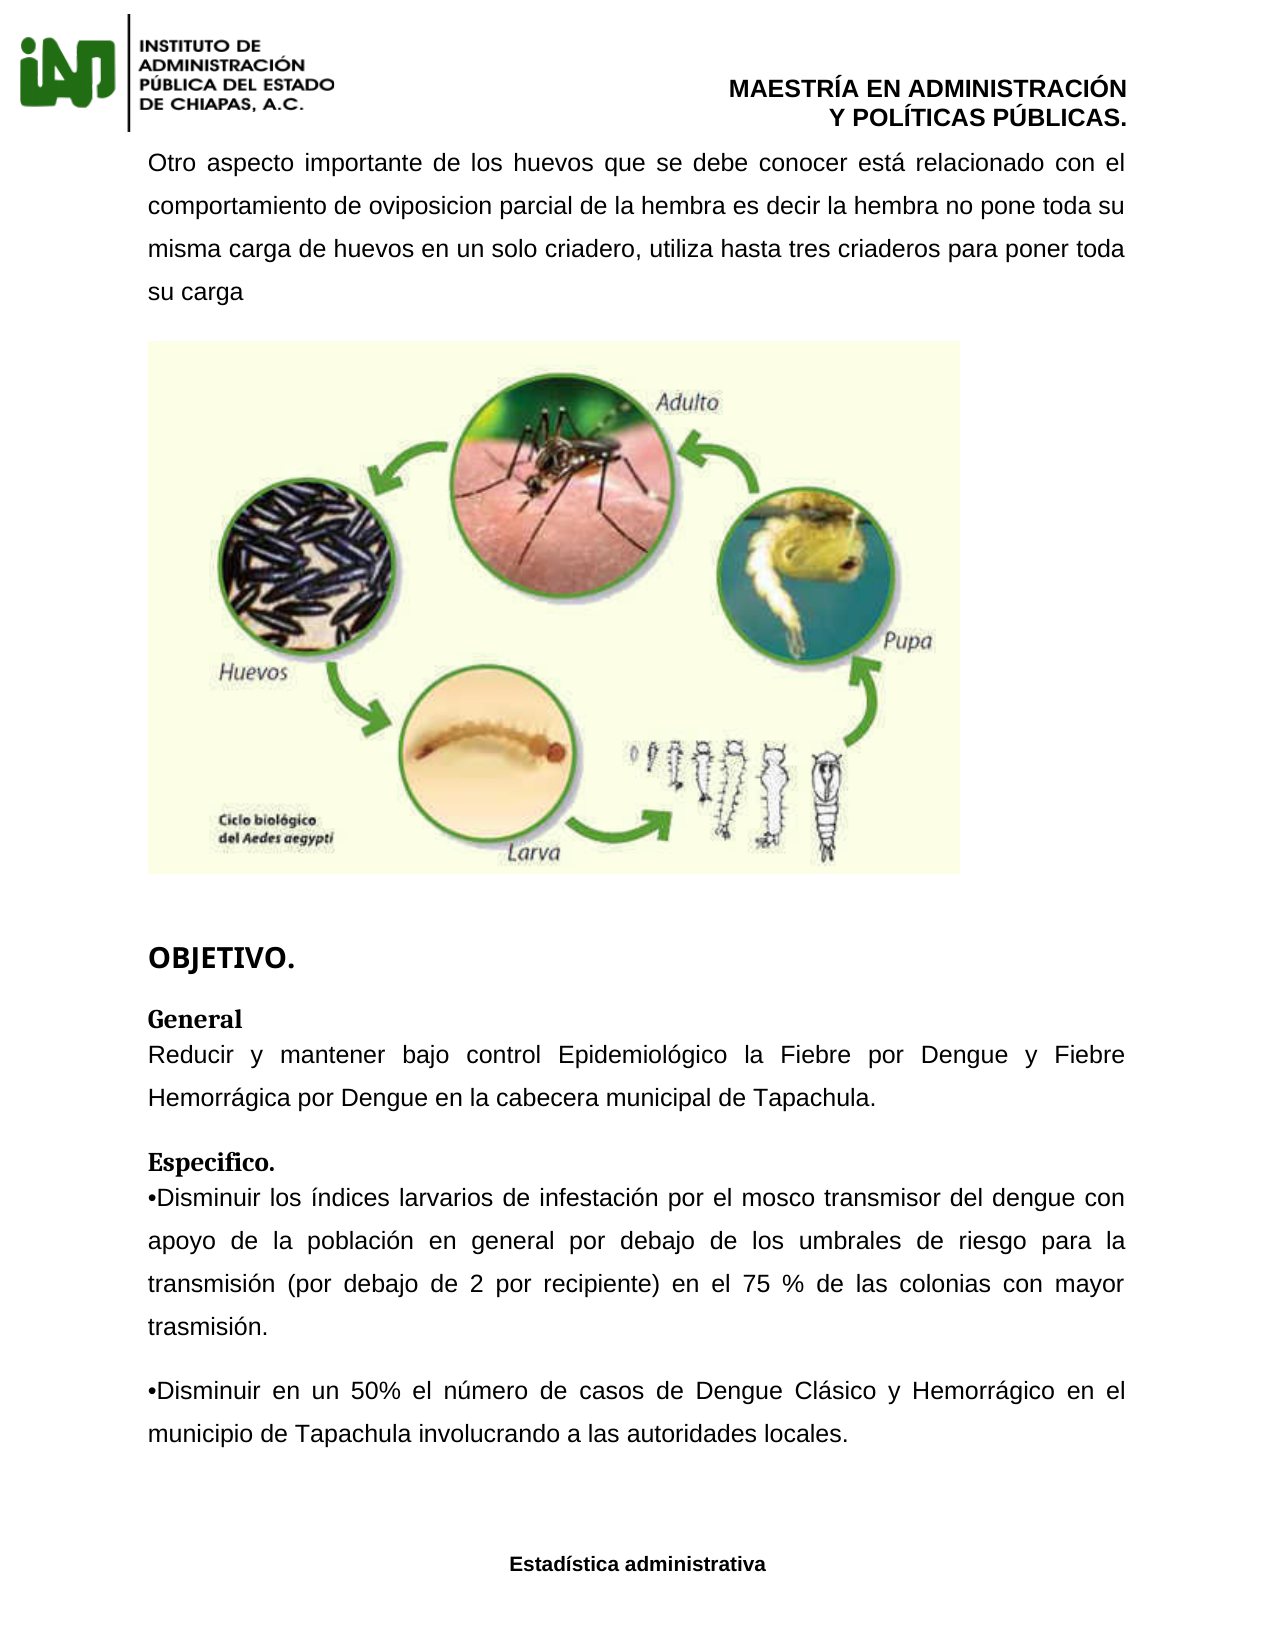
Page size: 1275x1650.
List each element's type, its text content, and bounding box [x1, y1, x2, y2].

text •Disminuir los índices larvarios de infestación por el mosco transmisor del dengue con apoyo de la población en general por debajo de los umbrales de riesgo para la transmisión (por debajo de 2 por recipiente) en el 75 % de las colonias con mayor trasmisión. [148, 1183, 1127, 1341]
picture [147, 341, 961, 874]
text Otro aspecto importante de los huevos que se debe conocer está relacionado con el comportamiento de oviposicion parcial de la hembra es decir la hembra no pone toda su misma carga de huevos en un solo criadero, utiliza hasta tres criaderos para poner toda su carga [148, 148, 1127, 306]
subtitle OBJETIVO. [148, 938, 1127, 977]
subtitle General [148, 1004, 1127, 1035]
picture [20, 14, 335, 132]
text Reducir y mantener bajo control Epidemiológico la Fiebre por Dengue y Fiebre Hemorrágica por Dengue en la cabecera municipal de Tapachula. [148, 1040, 1127, 1112]
text •Disminuir en un 50% el número de casos de Dengue Clásico y Hemorrágico en el municipio de Tapachula involucrando a las autoridades locales. [148, 1376, 1127, 1448]
subtitle Especifico. [148, 1147, 1127, 1178]
